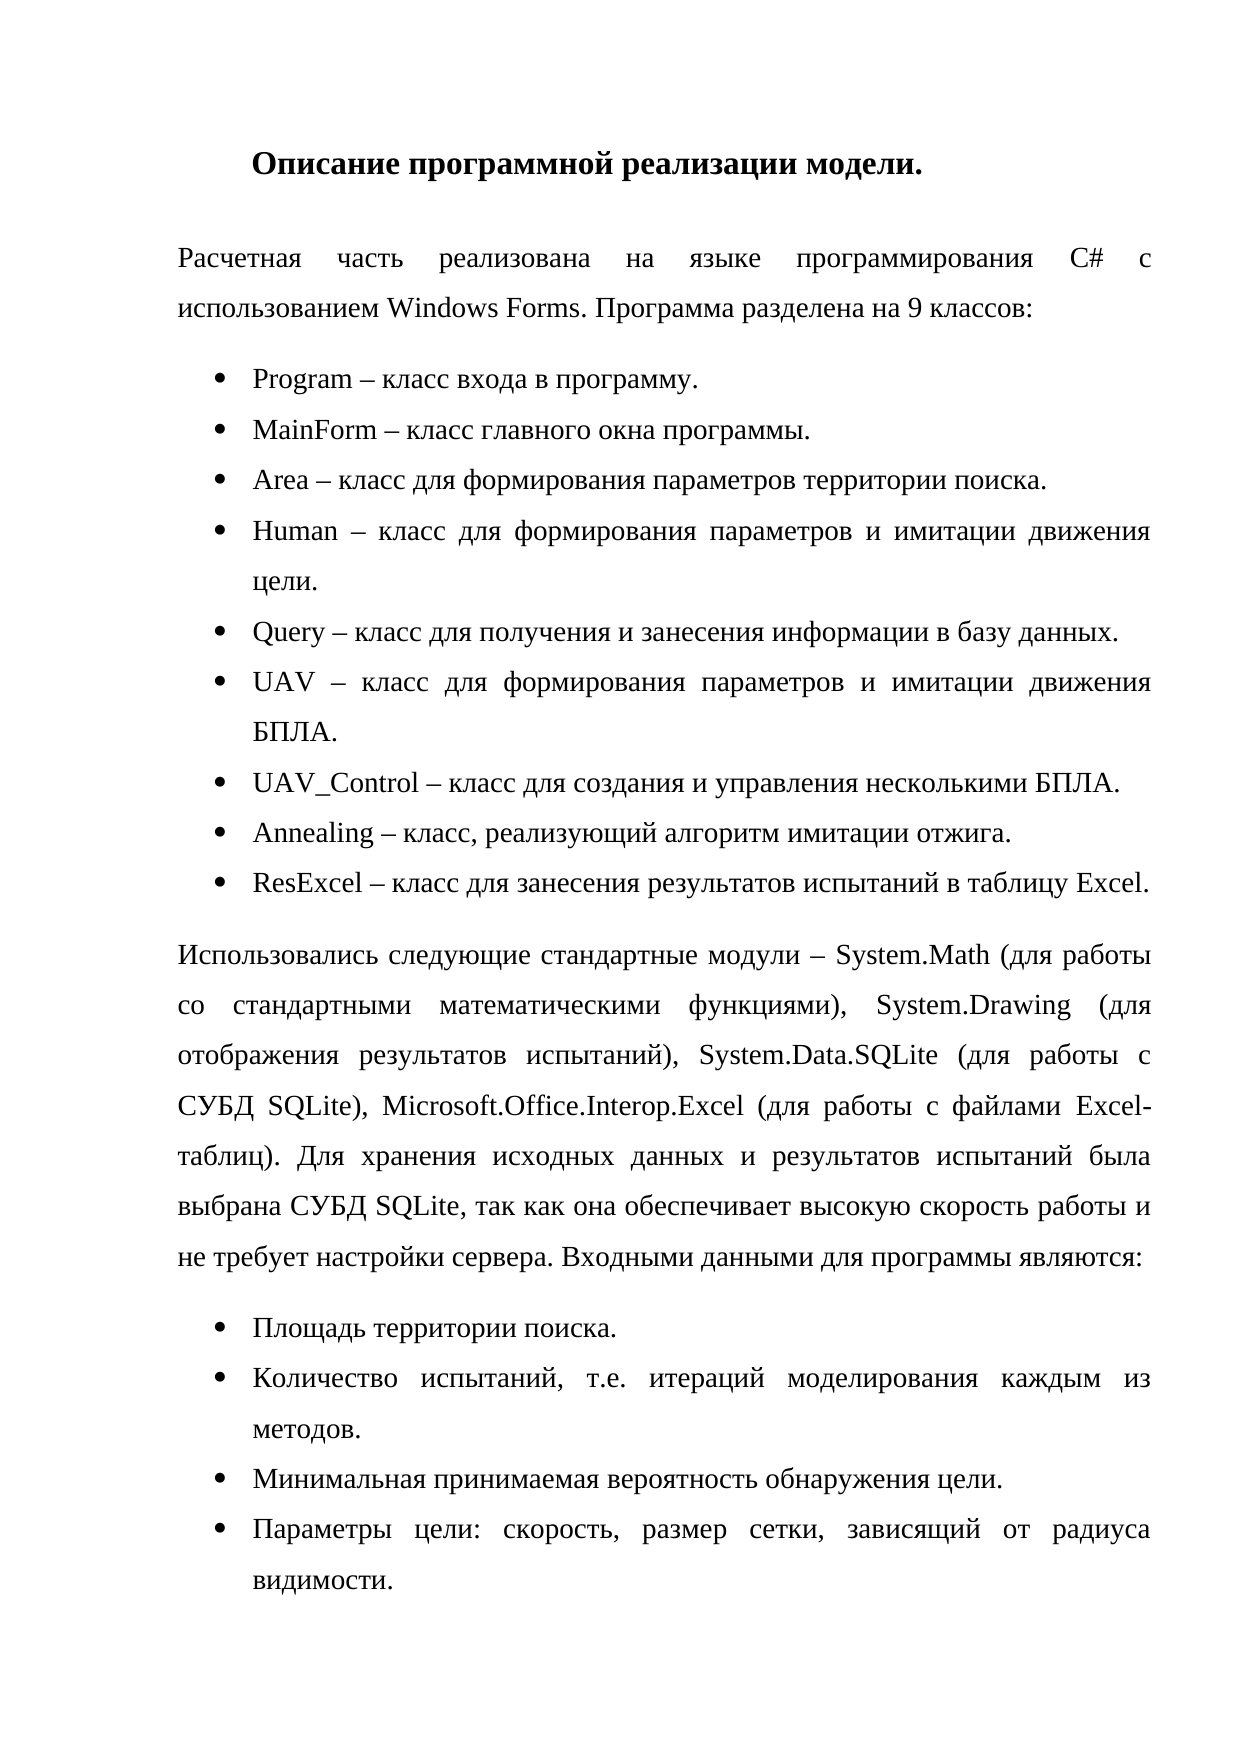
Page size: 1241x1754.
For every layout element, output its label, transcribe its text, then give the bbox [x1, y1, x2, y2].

list UAV – класс для формирования параметров и имитации движения БПЛА. [215, 664, 1152, 748]
list UAV_Control – класс для создания и управления несколькими БПЛА. [215, 765, 1152, 798]
list Query – класс для получения и занесения информации в базу данных. [215, 614, 1152, 647]
list Annealing – класс, реализующий алгоритм имитации отжига. [215, 815, 1152, 849]
text Использовались следующие стандартные модули – System.Math (для работы со стандартными математическими функциями), System.Drawing (для отображения результатов испытаний), System.Data.SQLite (для работы с СУБД SQLite), Microsoft.Office.Interop.Excel (для работы с файлами Excel-таблиц). Для хранения исходных данных и результатов испытаний была выбрана СУБД SQLite, так как она обеспечивает высокую скорость работы и не требует настройки сервера. Входными данными для программы являются: [177, 937, 1152, 1272]
list ResExcel – класс для занесения результатов испытаний в таблицу Excel. [215, 866, 1152, 899]
text Расчетная часть реализована на языке программирования C# с использованием Windows Forms. Программа разделена на 9 классов: [177, 240, 1152, 324]
list Количество испытаний, т.е. итераций моделирования каждым из методов. [215, 1360, 1152, 1444]
list Human – класс для формирования параметров и имитации движения цели. [215, 513, 1152, 597]
list Параметры цели: скорость, размер сетки, зависящий от радиуса видимости. [215, 1511, 1152, 1595]
subtitle Описание программной реализации модели. [177, 143, 1152, 181]
list Площадь территории поиска. [215, 1310, 1152, 1343]
list Минимальная принимаемая вероятность обнаружения цели. [215, 1461, 1152, 1495]
list Program – класс входа в программу. [215, 362, 1152, 395]
list Area – класс для формирования параметров территории поиска. [215, 462, 1152, 496]
list MainForm – класс главного окна программы. [215, 412, 1152, 446]
